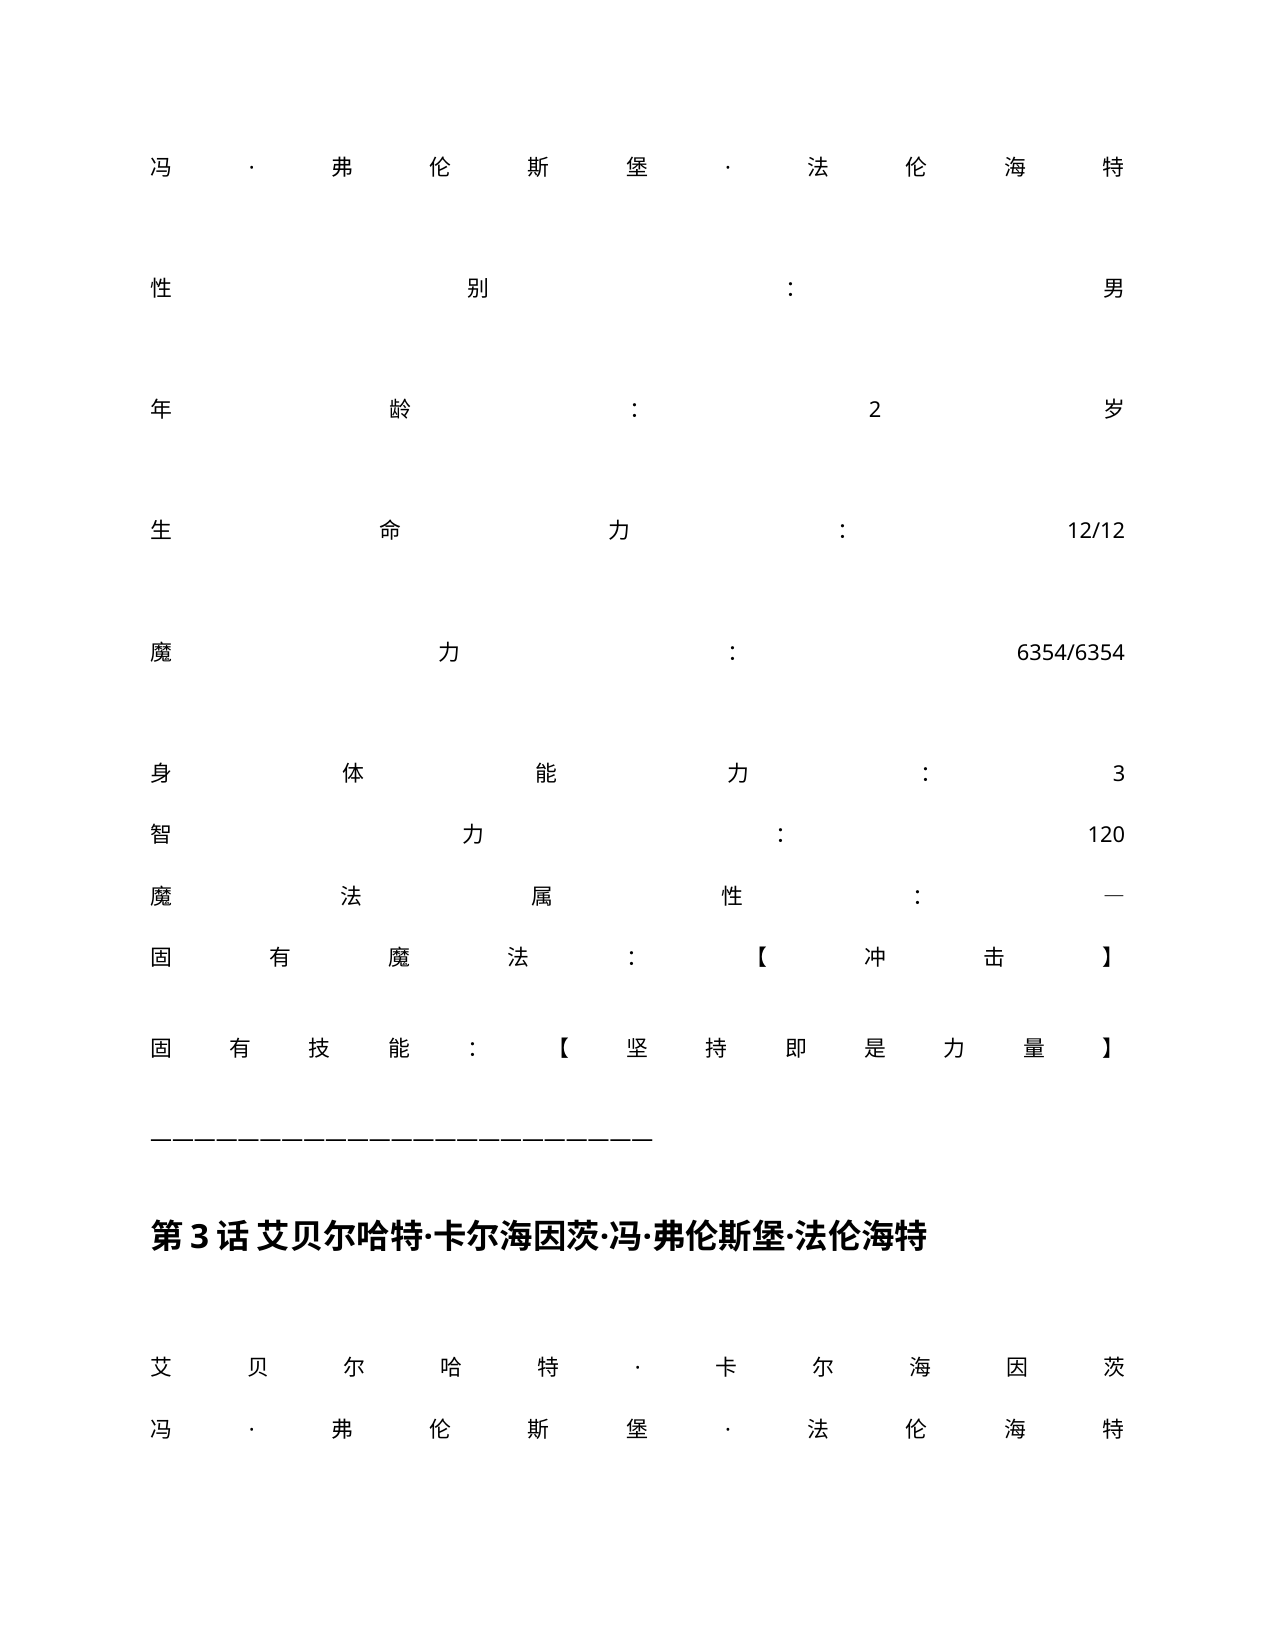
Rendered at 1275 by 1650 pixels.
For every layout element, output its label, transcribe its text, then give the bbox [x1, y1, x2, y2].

subtitle 第3话 艾贝尔哈特·卡尔海因茨·冯·弗伦斯堡·法伦海特 [150, 1209, 1125, 1258]
